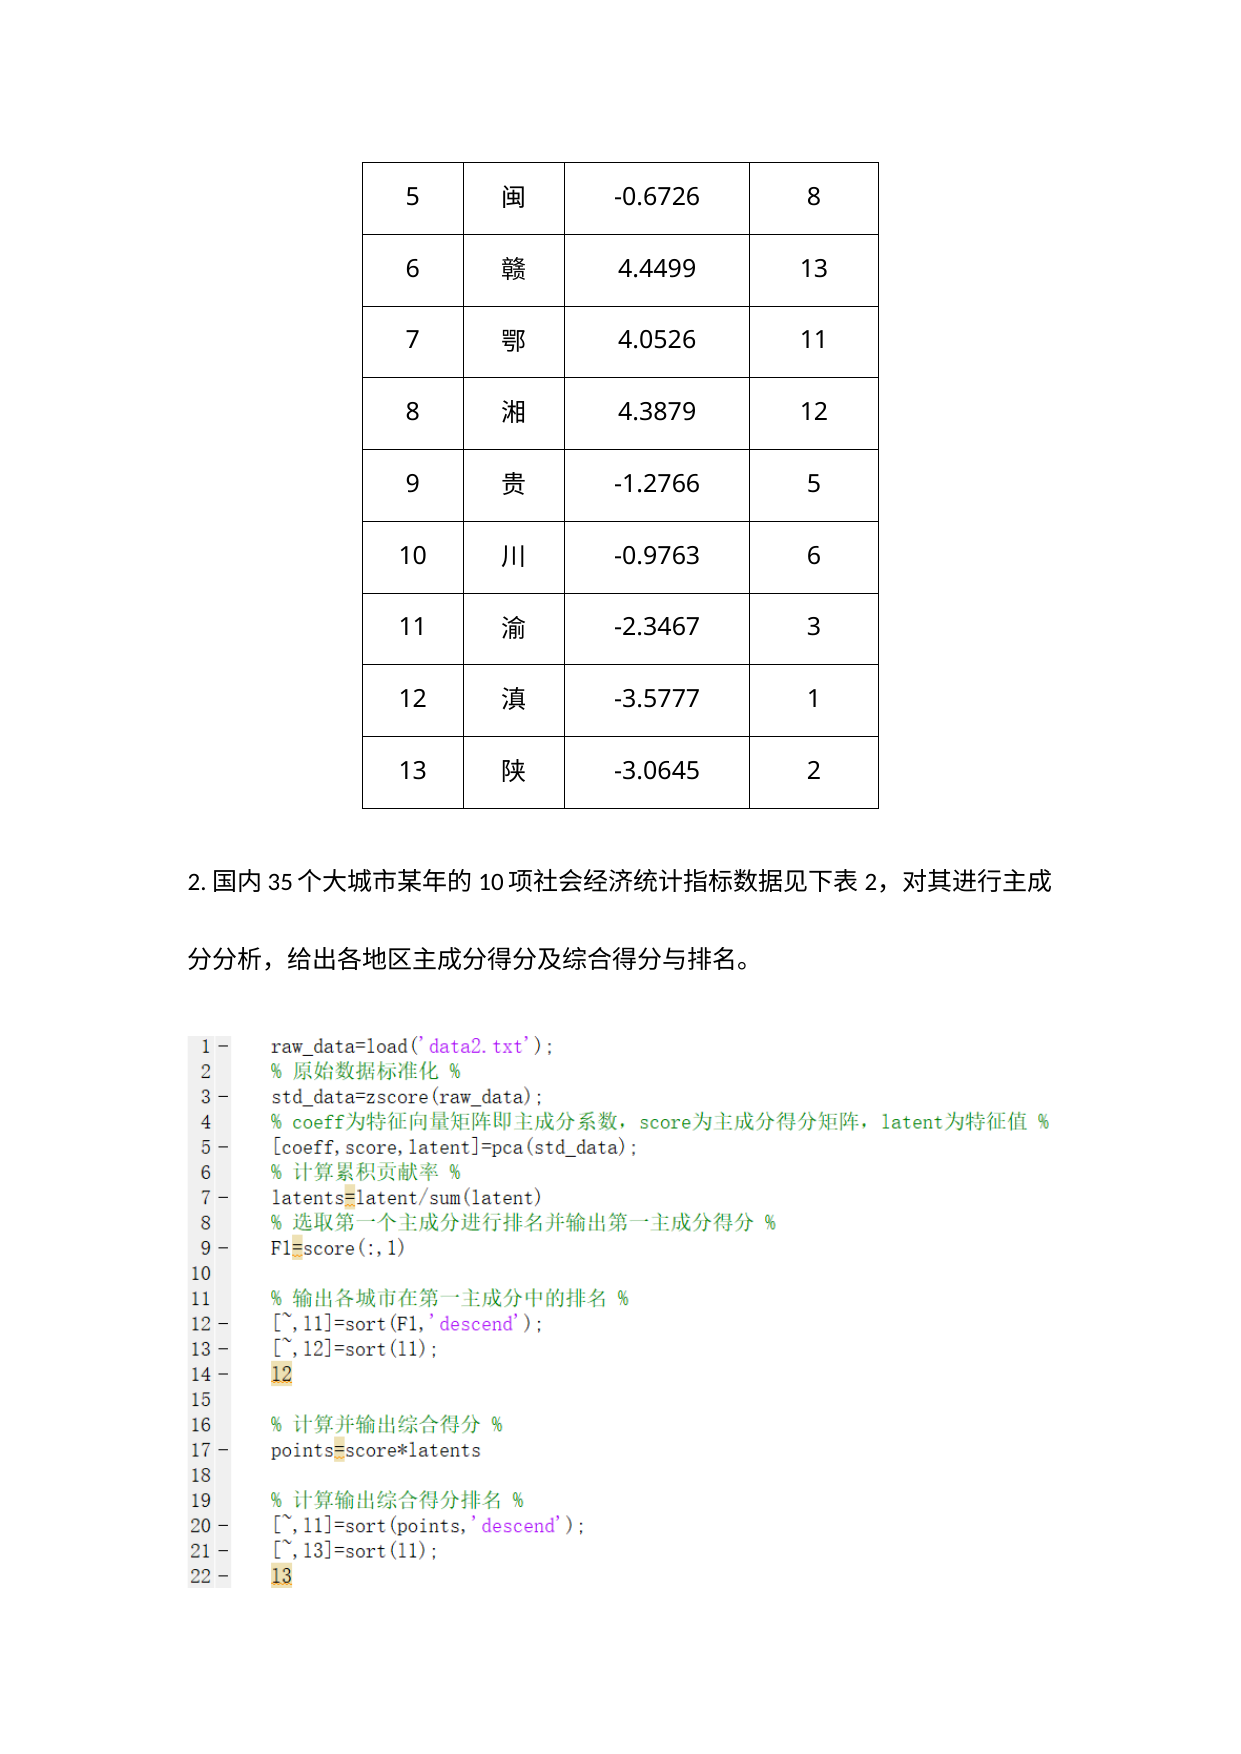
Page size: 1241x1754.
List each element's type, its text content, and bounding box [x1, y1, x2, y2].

table_cell -1.2766 [565, 450, 749, 521]
table_cell -0.6726 [565, 163, 749, 234]
table_cell -2.3467 [565, 594, 749, 664]
table_cell 渝 [464, 594, 564, 664]
table_cell 5 [750, 450, 878, 521]
table_cell 13 [363, 737, 463, 808]
table_cell 陕 [464, 737, 564, 808]
table_cell 12 [363, 665, 463, 736]
table_cell 川 [464, 522, 564, 593]
table_cell 12 [750, 378, 878, 449]
table_cell 贵 [464, 450, 564, 521]
table_cell 闽 [464, 163, 564, 234]
table_cell 11 [750, 307, 878, 377]
table_cell -3.5777 [565, 665, 749, 736]
table_cell 13 [750, 235, 878, 306]
table_cell 8 [363, 378, 463, 449]
table_cell 湘 [464, 378, 564, 449]
table_cell 11 [363, 594, 463, 664]
table_cell 赣 [464, 235, 564, 306]
table_cell 滇 [464, 665, 564, 736]
table_cell 2 [750, 737, 878, 808]
table_cell 4.4499 [565, 235, 749, 306]
text 2. 国内35个大城市某年的10项社会经济统计指标数据见下表2，对其进行主成分分析，给出各地区主成分得分及综合得分与排名。 [187, 847, 1053, 990]
picture [187, 1036, 1053, 1588]
table_cell 8 [750, 163, 878, 234]
table_cell 1 [750, 665, 878, 736]
table_cell 10 [363, 522, 463, 593]
table_cell 3 [750, 594, 878, 664]
table_cell -0.9763 [565, 522, 749, 593]
table_cell 6 [363, 235, 463, 306]
table_cell 5 [363, 163, 463, 234]
table_cell 7 [363, 307, 463, 377]
table_cell 4.3879 [565, 378, 749, 449]
table_cell 4.0526 [565, 307, 749, 377]
table_cell 9 [363, 450, 463, 521]
table_cell 6 [750, 522, 878, 593]
table_cell -3.0645 [565, 737, 749, 808]
table_cell 鄂 [464, 307, 564, 377]
